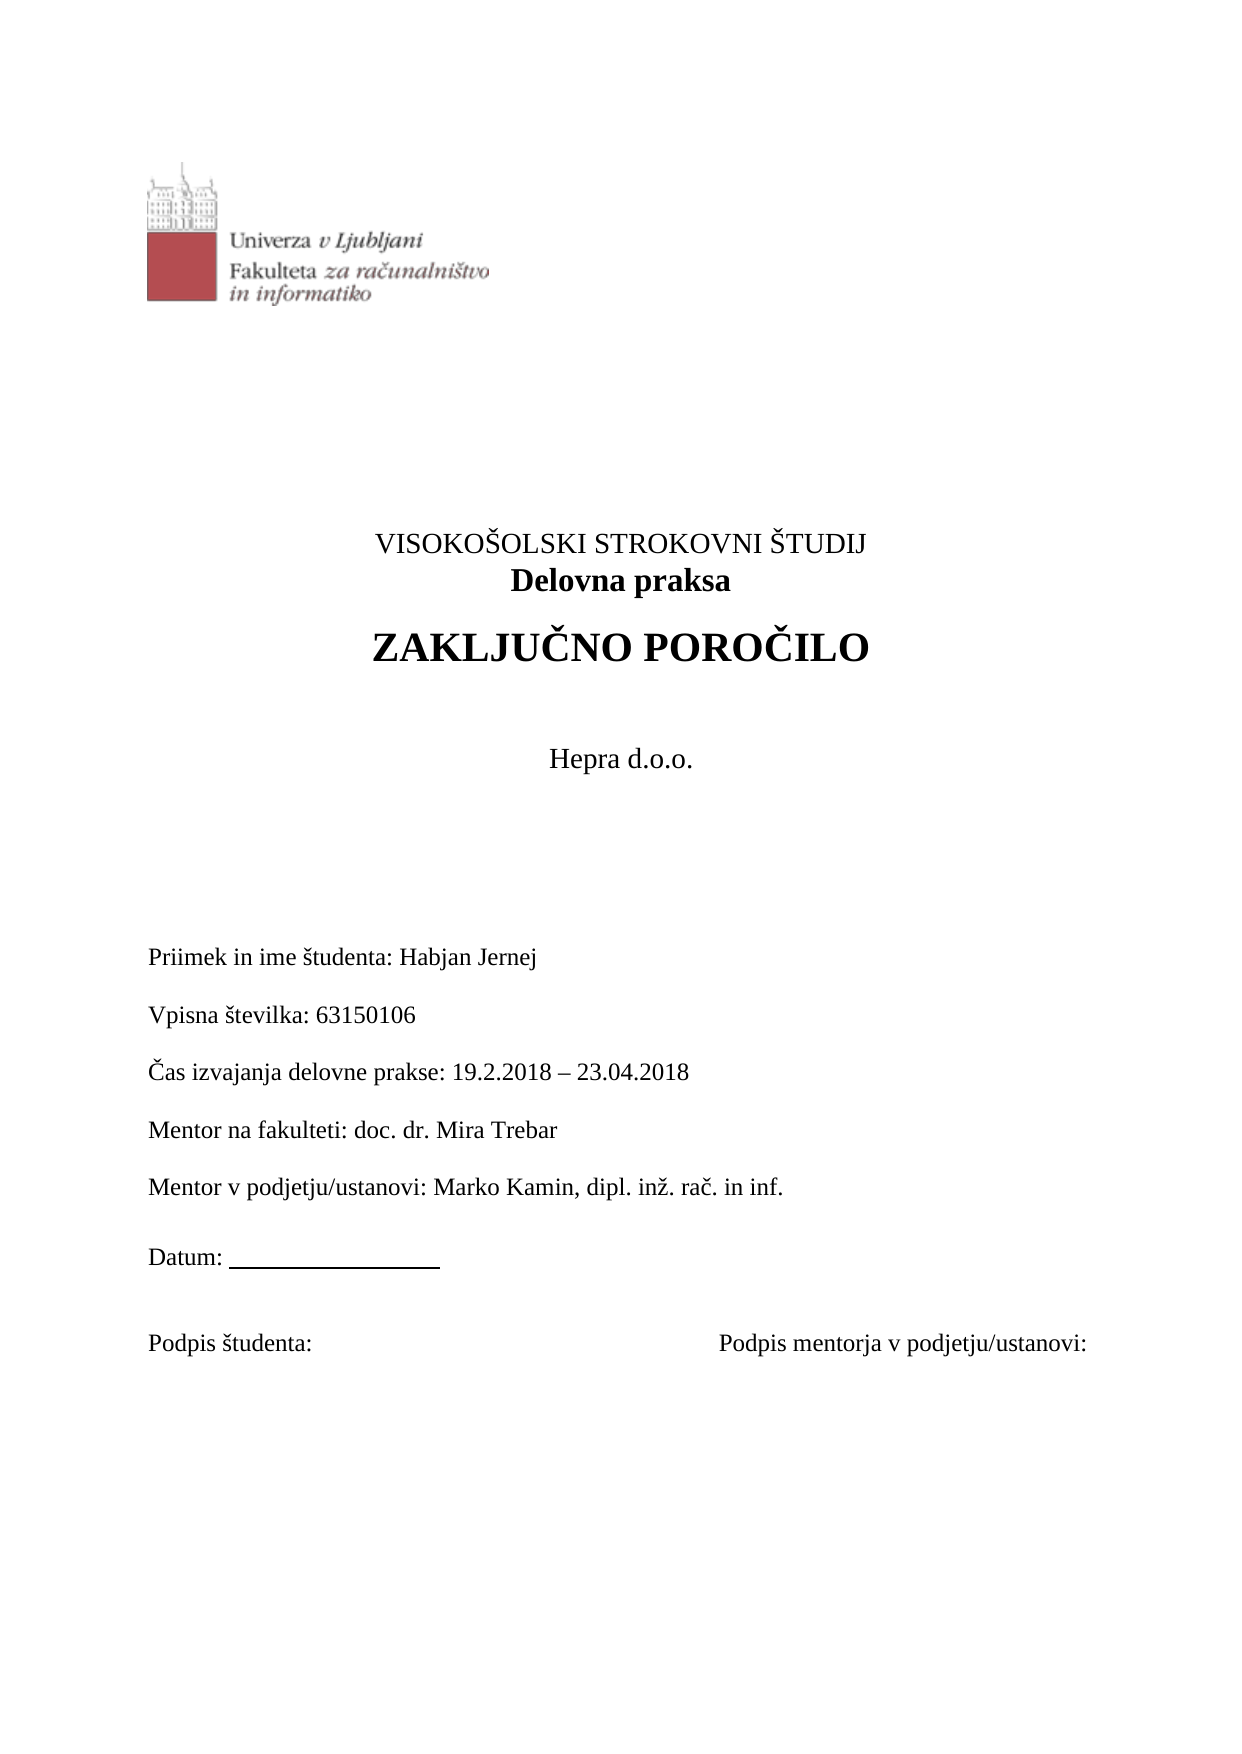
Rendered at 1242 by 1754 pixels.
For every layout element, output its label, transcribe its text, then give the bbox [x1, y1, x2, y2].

text Priimek in ime študenta: Habjan Jernej [148, 942, 1100, 971]
text ZAKLJUČNO POROČILO [365, 622, 876, 670]
text Vpisna številka: 63150106 [148, 1000, 1100, 1029]
text Delovna praksa [503, 560, 738, 598]
text VISOKOŠOLSKI STROKOVNI ŠTUDIJ [369, 526, 873, 559]
text Mentor v podjetju/ustanovi: Marko Kamin, dipl. inž. rač. in inf. [148, 1172, 1100, 1201]
text Podpis študenta: Podpis mentorja v podjetju/ustanovi: [148, 1328, 1100, 1357]
text Hepra d.o.o. [458, 741, 784, 775]
text Čas izvajanja delovne prakse: 19.2.2018 – 23.04.2018 [148, 1057, 1100, 1086]
text Datum: [148, 1243, 1100, 1270]
text Mentor na fakulteti: doc. dr. Mira Trebar [148, 1115, 1100, 1144]
picture [147, 162, 489, 306]
